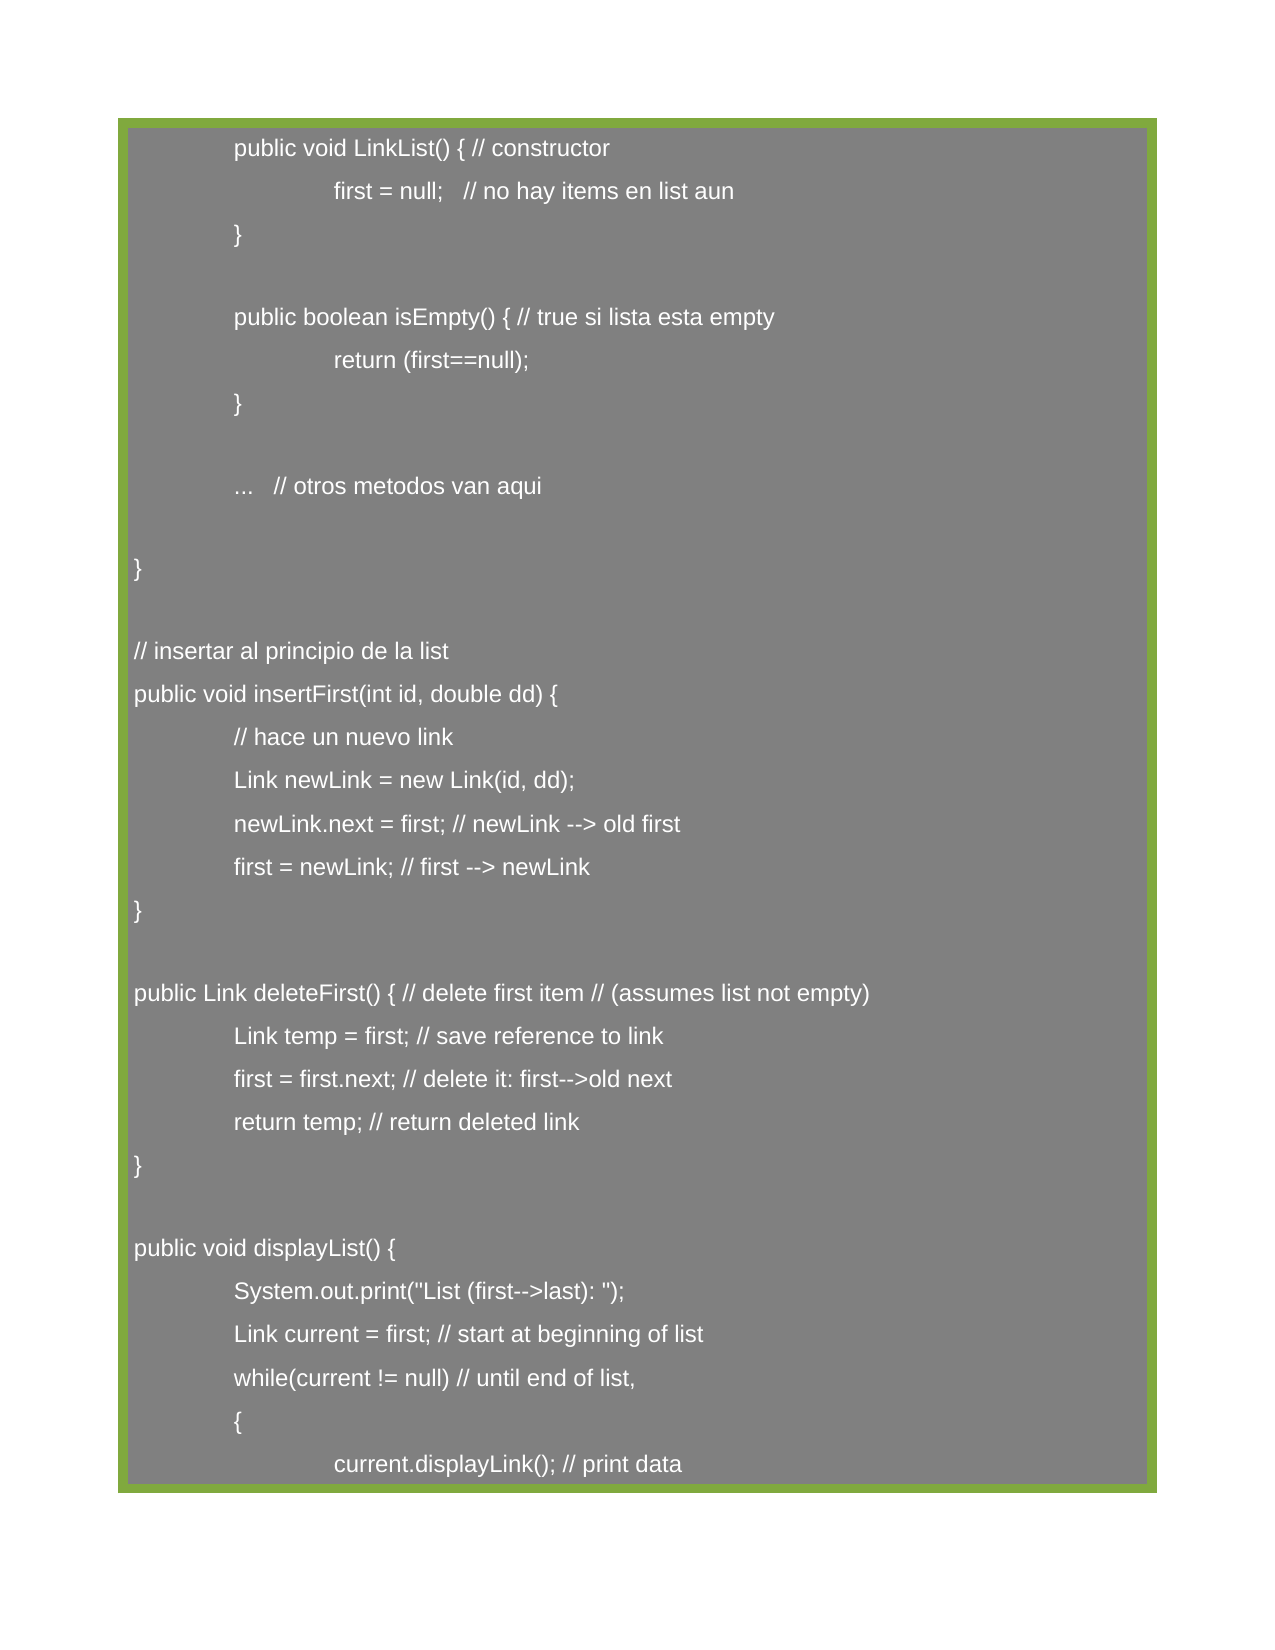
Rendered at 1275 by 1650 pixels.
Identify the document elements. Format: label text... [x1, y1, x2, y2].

text public void displayList() { [128, 1218, 1147, 1262]
text public void LinkList() { // constructor [128, 128, 1147, 161]
text Link newLink = new Link(id, dd); [128, 751, 1147, 794]
text } [128, 373, 1147, 417]
text first = first.next; // delete it: first-->old next [128, 1049, 1147, 1093]
text } [128, 204, 1147, 248]
text Link current = first; // start at beginning of list [128, 1305, 1147, 1348]
text // insertar al principio de la list [128, 621, 1147, 664]
text } [128, 880, 1147, 924]
text return temp; // return deleted link [128, 1093, 1147, 1136]
text current.displayLink(); // print data [128, 1434, 1147, 1484]
text public void insertFirst(int id, double dd) { [128, 664, 1147, 707]
text while(current != null) // until end of list, [128, 1348, 1147, 1391]
text ... // otros metodos van aqui [128, 456, 1147, 499]
text System.out.print("List (first-->last): "); [128, 1262, 1147, 1305]
text { [128, 1391, 1147, 1434]
text newLink.next = first; // newLink --> old first [128, 794, 1147, 837]
text public Link deleteFirst() { // delete first item // (assumes list not empty) [128, 963, 1147, 1006]
text // hace un nuevo link [128, 707, 1147, 751]
text Link temp = first; // save reference to link [128, 1006, 1147, 1049]
text first = newLink; // first --> newLink [128, 837, 1147, 880]
text } [128, 538, 1147, 582]
text } [128, 1136, 1147, 1179]
text first = null; // no hay items en list aun [128, 161, 1147, 204]
text public boolean isEmpty() { // true si lista esta empty [128, 287, 1147, 330]
text return (first==null); [128, 330, 1147, 373]
